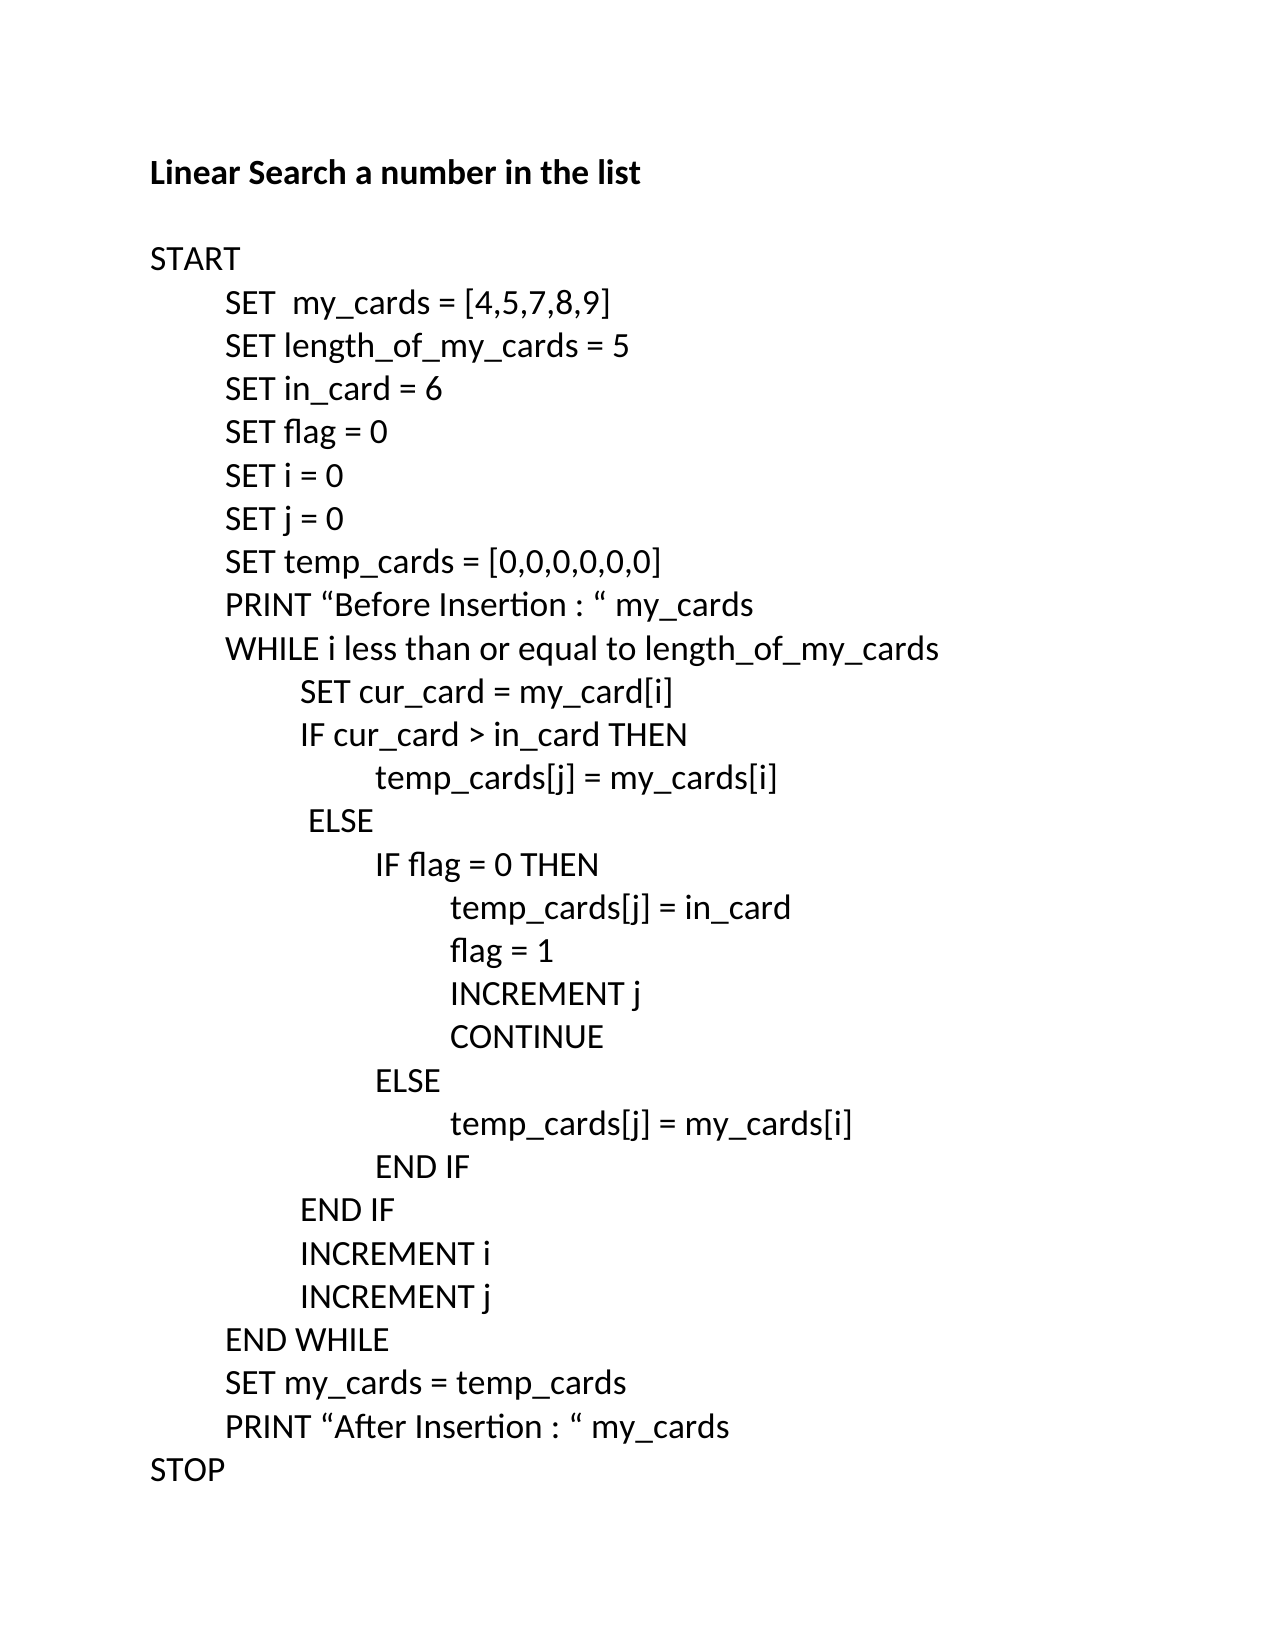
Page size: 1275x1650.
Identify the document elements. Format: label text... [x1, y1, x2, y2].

text END WHILE [150, 1317, 1125, 1360]
text INCREMENT i [150, 1231, 1125, 1274]
text INCREMENT j [150, 1274, 1125, 1317]
text START [150, 236, 1125, 280]
text SET temp_cards = [0,0,0,0,0,0] [225, 539, 1125, 582]
text ELSE [225, 798, 1125, 842]
text IF flag = 0 THEN [225, 842, 1125, 885]
text INCREMENT j [225, 971, 1125, 1014]
text flag = 1 [225, 928, 1125, 971]
text IF cur_card > in_card THEN [225, 712, 1125, 755]
text SET flag = 0 [225, 409, 1125, 453]
text PRINT “After Insertion : “ my_cards [150, 1404, 1125, 1447]
text SET i = 0 [225, 453, 1125, 496]
text Linear Search a number in the list [150, 150, 1125, 193]
text SET my_cards = temp_cards [150, 1360, 1125, 1404]
text SET j = 0 [225, 496, 1125, 539]
text SET cur_card = my_card[i] [225, 669, 1125, 712]
text temp_cards[j] = in_card [225, 885, 1125, 928]
text SET length_of_my_cards = 5 [225, 323, 1125, 366]
text temp_cards[j] = my_cards[i] [225, 755, 1125, 798]
text ELSE [225, 1058, 1125, 1101]
text PRINT “Before Insertion : “ my_cards [225, 582, 1125, 626]
text SET my_cards = [4,5,7,8,9] [225, 280, 1125, 323]
text SET in_card = 6 [225, 366, 1125, 409]
text END IF [300, 1144, 1125, 1187]
text WHILE i less than or equal to length_of_my_cards [225, 626, 1125, 669]
text STOP [150, 1447, 1125, 1490]
text END IF [150, 1187, 1125, 1231]
text temp_cards[j] = my_cards[i] [225, 1101, 1125, 1144]
text CONTINUE [225, 1014, 1125, 1058]
